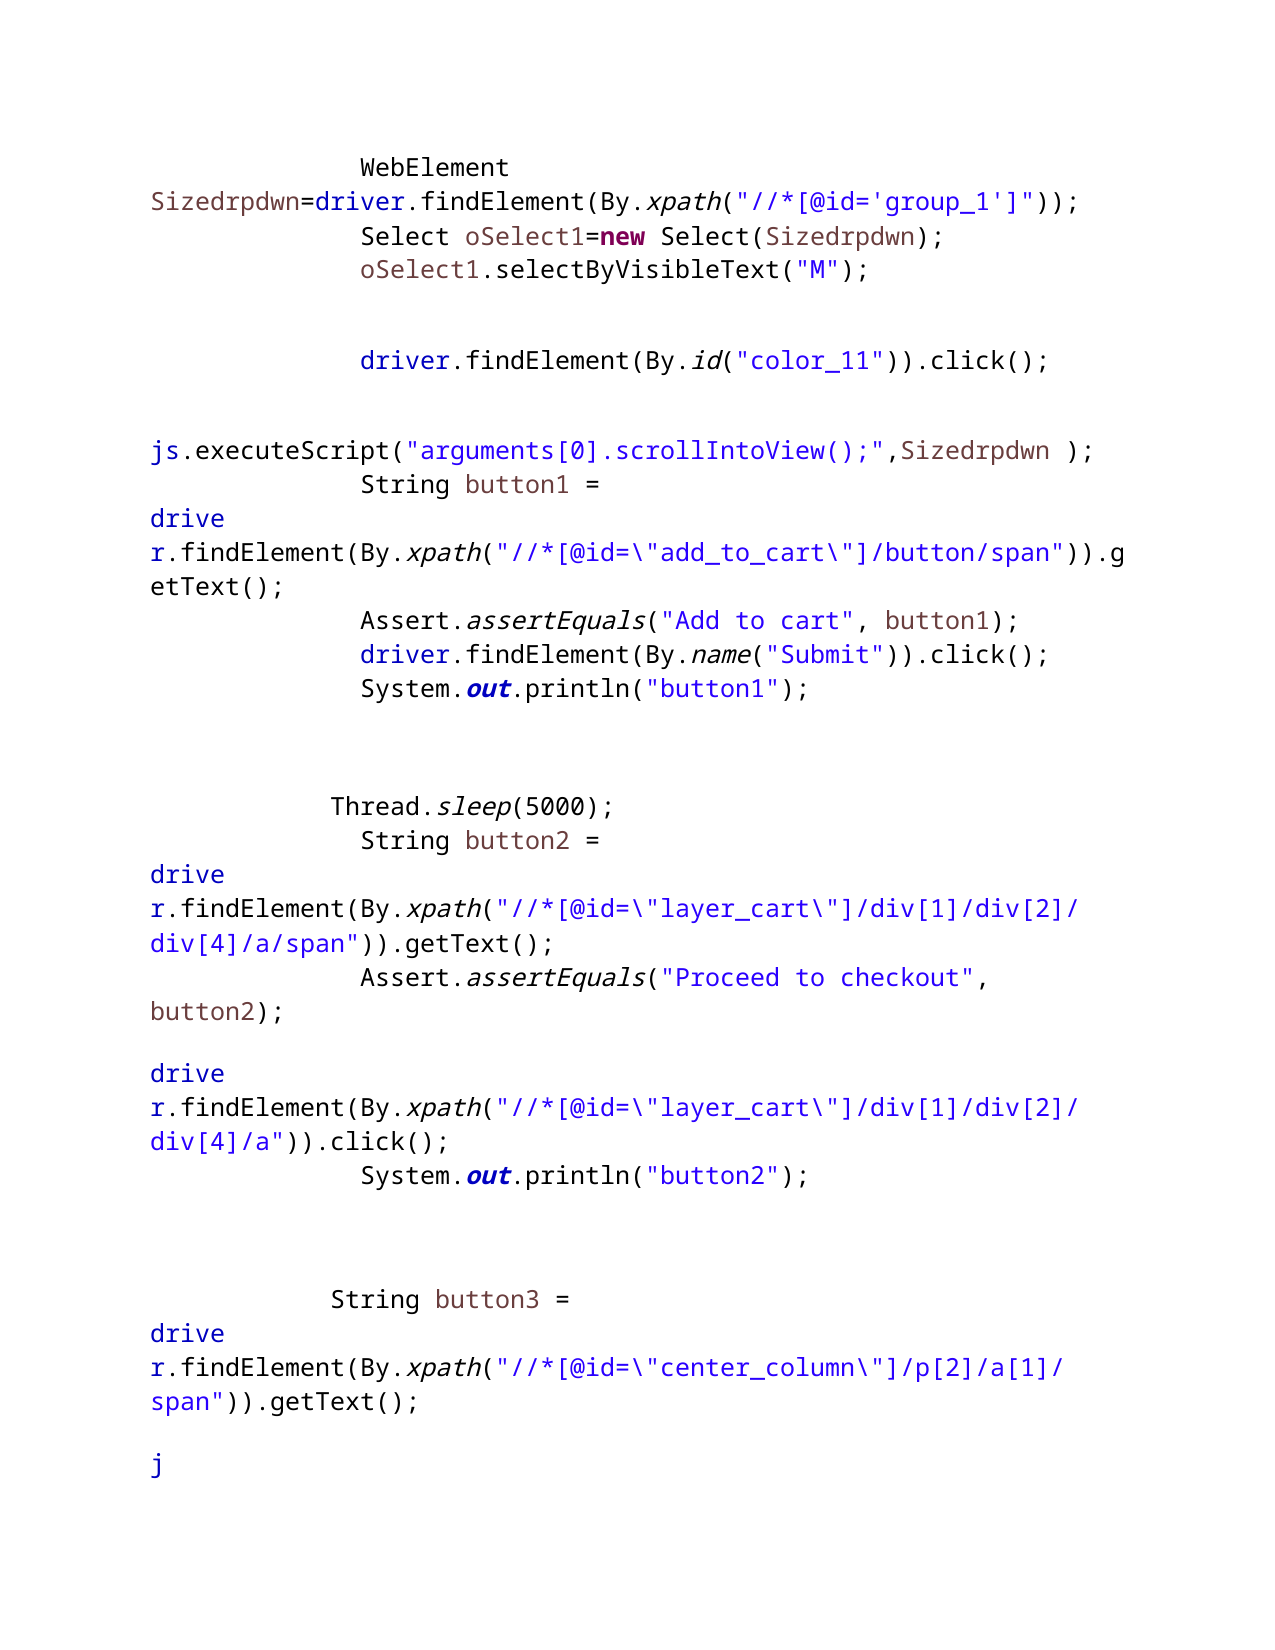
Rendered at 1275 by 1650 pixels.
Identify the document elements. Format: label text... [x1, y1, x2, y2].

text Assert.assertEquals("Add to cart", button1); [150, 603, 1125, 637]
text driver.findElement(By.id("color_11")).click(); [150, 342, 1125, 376]
text System.out.println("button1"); [150, 671, 1125, 705]
text String button1 = driver.findElement(By.xpath("//*[@id=\"add_to_cart\"]/button/span")).getText(); [150, 466, 1125, 603]
text String button2 = driver.findElement(By.xpath("//*[@id=\"layer_cart\"]/div[1]/div[2]/div[4]/a/span")).getText(); [150, 823, 1125, 959]
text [150, 1418, 1125, 1480]
text String button3 = driver.findElement(By.xpath("//*[@id=\"center_column\"]/p[2]/a[1]/span")).getText(); [150, 1282, 1125, 1418]
text oSelect1.selectByVisibleText("M"); [150, 252, 1125, 286]
text driver.findElement(By.name("Submit")).click(); [150, 637, 1125, 671]
text Thread.sleep(5000); [150, 789, 1125, 823]
text Assert.assertEquals("Proceed to checkout", button2); [150, 959, 1125, 1027]
text System.out.println("button2"); [150, 1158, 1125, 1192]
text driver.findElement(By.xpath("//*[@id=\"layer_cart\"]/div[1]/div[2]/div[4]/a")).click(); [150, 1027, 1125, 1158]
text js.executeScript("arguments[0].scrollIntoView();",Sizedrpdwn ); [150, 404, 1125, 466]
text WebElement Sizedrpdwn=driver.findElement(By.xpath("//*[@id='group_1']")); [150, 150, 1125, 218]
text Select oSelect1=new Select(Sizedrpdwn); [150, 218, 1125, 252]
